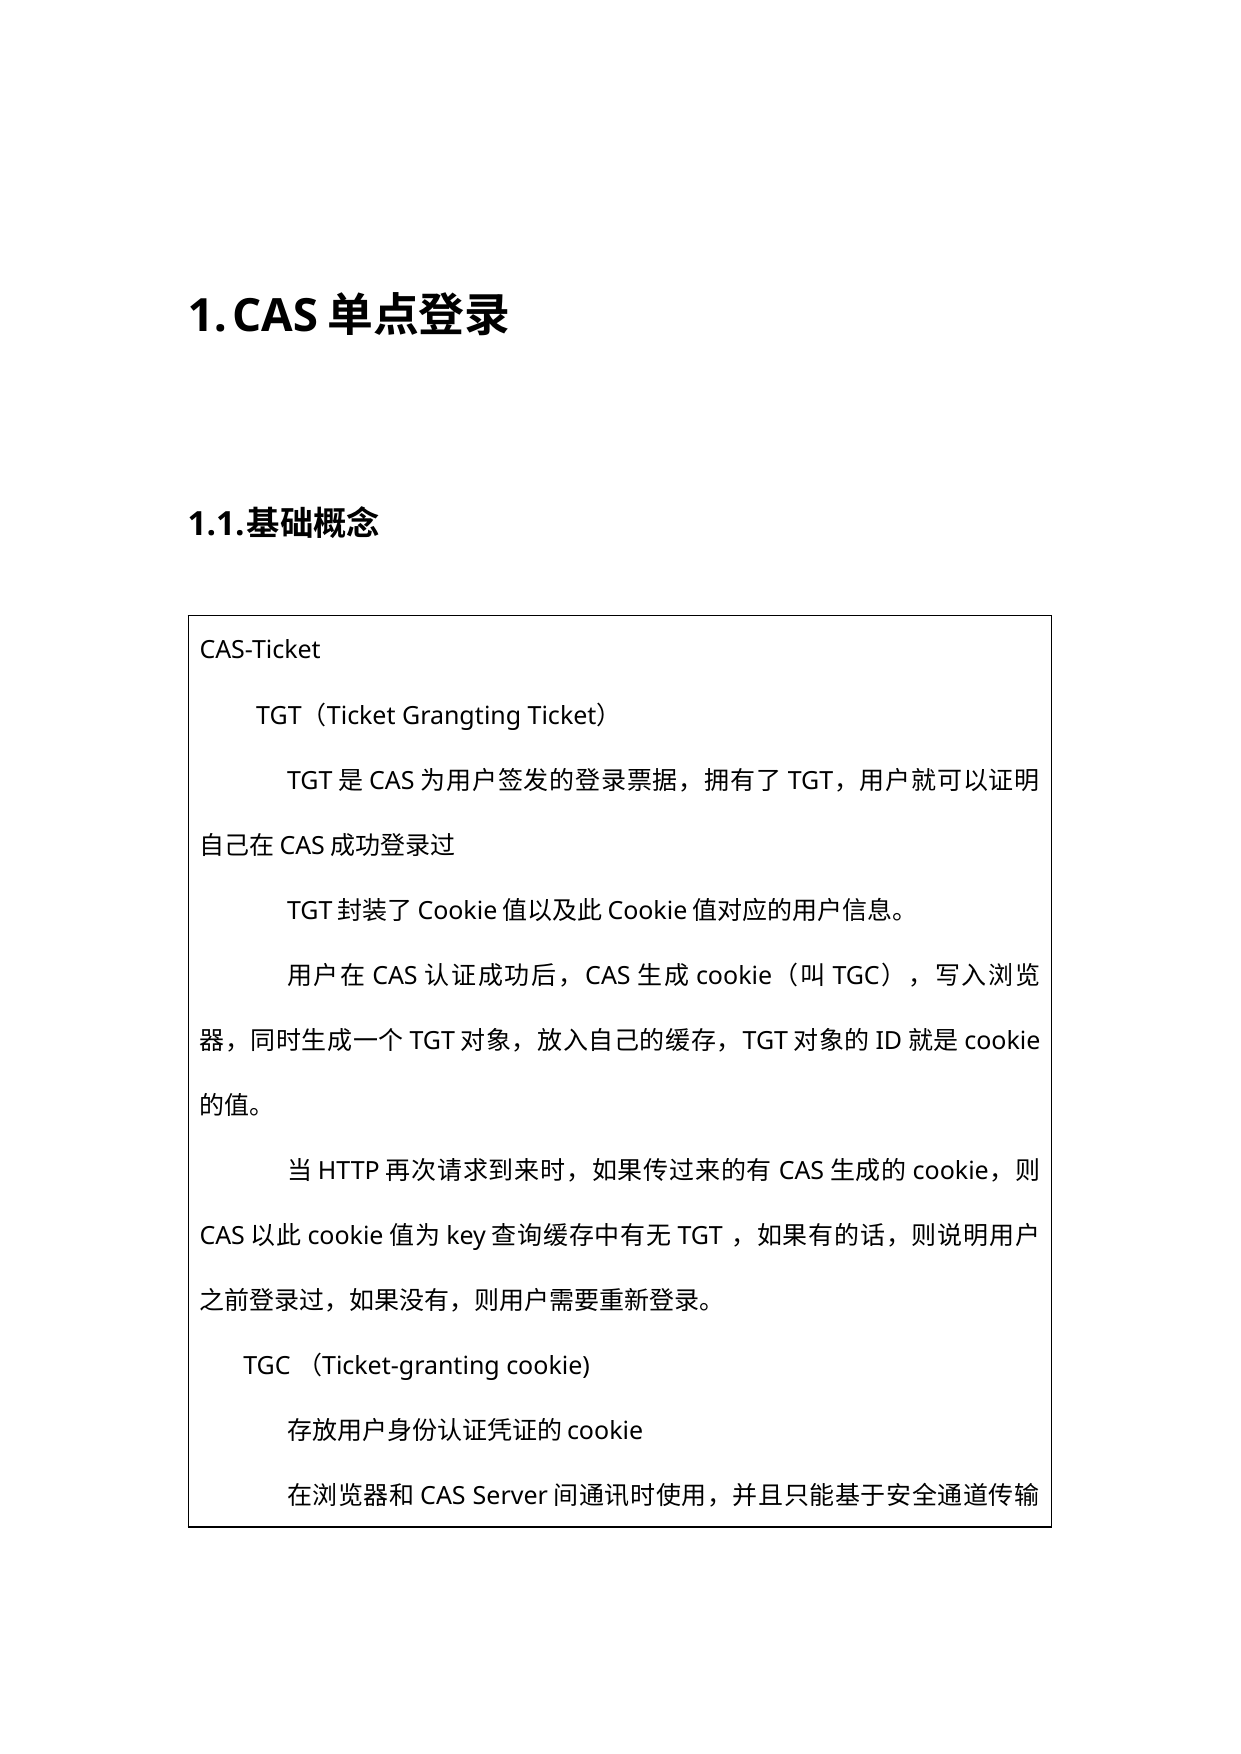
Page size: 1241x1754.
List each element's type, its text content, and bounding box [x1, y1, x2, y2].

subtitle CAS单点登录 [187, 262, 1053, 360]
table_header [189, 616, 1051, 1526]
subtitle 基础概念 [187, 488, 1053, 553]
